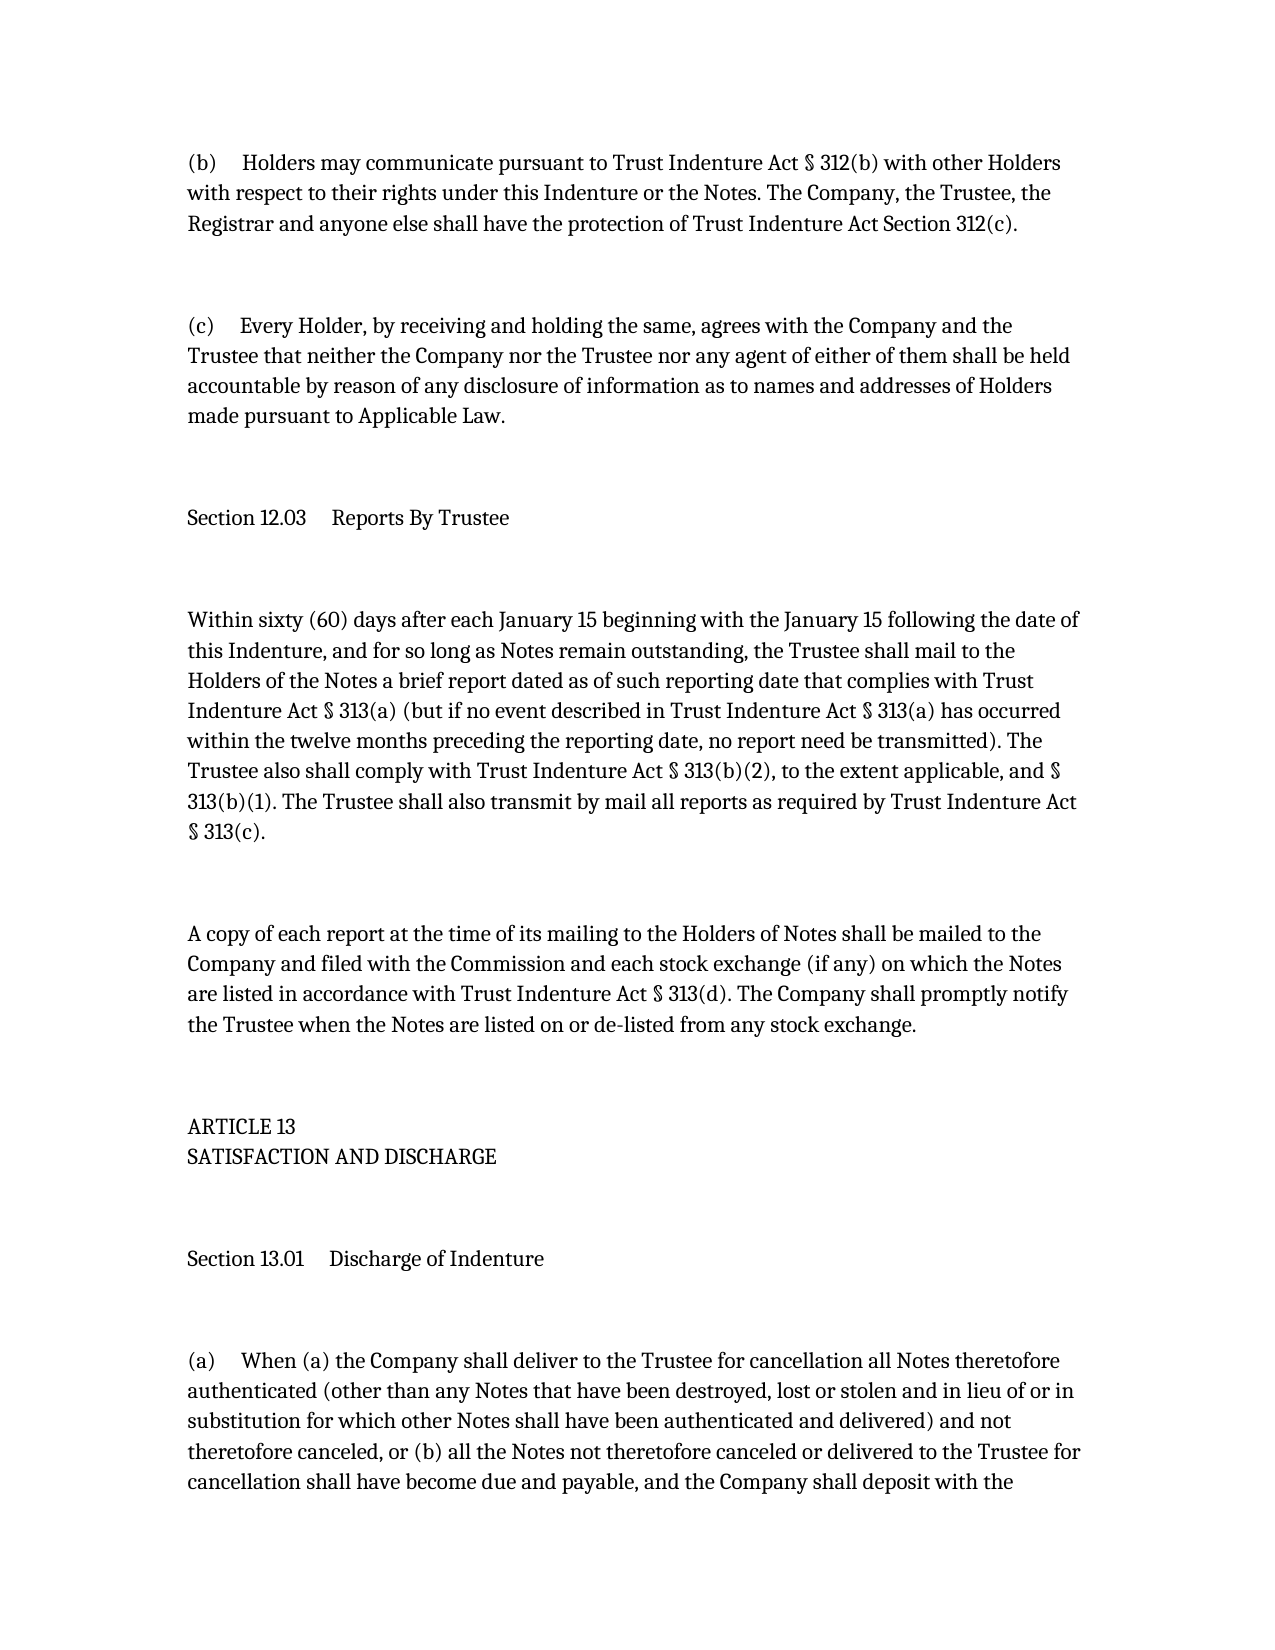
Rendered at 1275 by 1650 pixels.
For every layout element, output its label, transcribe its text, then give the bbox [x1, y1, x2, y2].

text (b) Holders may communicate pursuant to Trust Indenture Act § 312(b) with other Holders with respect to their rights under this Indenture or the Notes. The Company, the Trustee, the Registrar and anyone else shall have the protection of Trust Indenture Act Section 312(c). [187, 150, 1087, 237]
text A copy of each report at the time of its mailing to the Holders of Notes shall be mailed to the Company and filed with the Commission and each stock exchange (if any) on which the Notes are listed in accordance with Trust Indenture Act § 313(d). The Company shall promptly notify the Trustee when the Notes are listed on or de-listed from any stock exchange. [187, 921, 1087, 1038]
text Within sixty (60) days after each January 15 beginning with the January 15 following the date of this Indenture, and for so long as Notes remain outstanding, the Trustee shall mail to the Holders of the Notes a brief report dated as of such reporting date that complies with Trust Indenture Act § 313(a) (but if no event described in Trust Indenture Act § 313(a) has occurred within the twelve months preceding the reporting date, no report need be transmitted). The Trustee also shall comply with Trust Indenture Act § 313(b)(2), to the extent applicable, and § 313(b)(1). The Trustee shall also transmit by mail all reports as required by Trust Indenture Act § 313(c). [187, 607, 1087, 845]
text Section 13.01 Discharge of Indenture [187, 1246, 1087, 1272]
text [187, 1348, 1087, 1495]
text Section 12.03 Reports By Trustee [187, 505, 1087, 532]
text (c) Every Holder, by receiving and holding the same, agrees with the Company and the Trustee that neither the Company nor the Trustee nor any agent of either of them shall be held accountable by reason of any disclosure of information as to names and addresses of Holders made pursuant to Applicable Law. [187, 312, 1087, 429]
text ARTICLE 13 SATISFACTION AND DISCHARGE [187, 1113, 1087, 1170]
